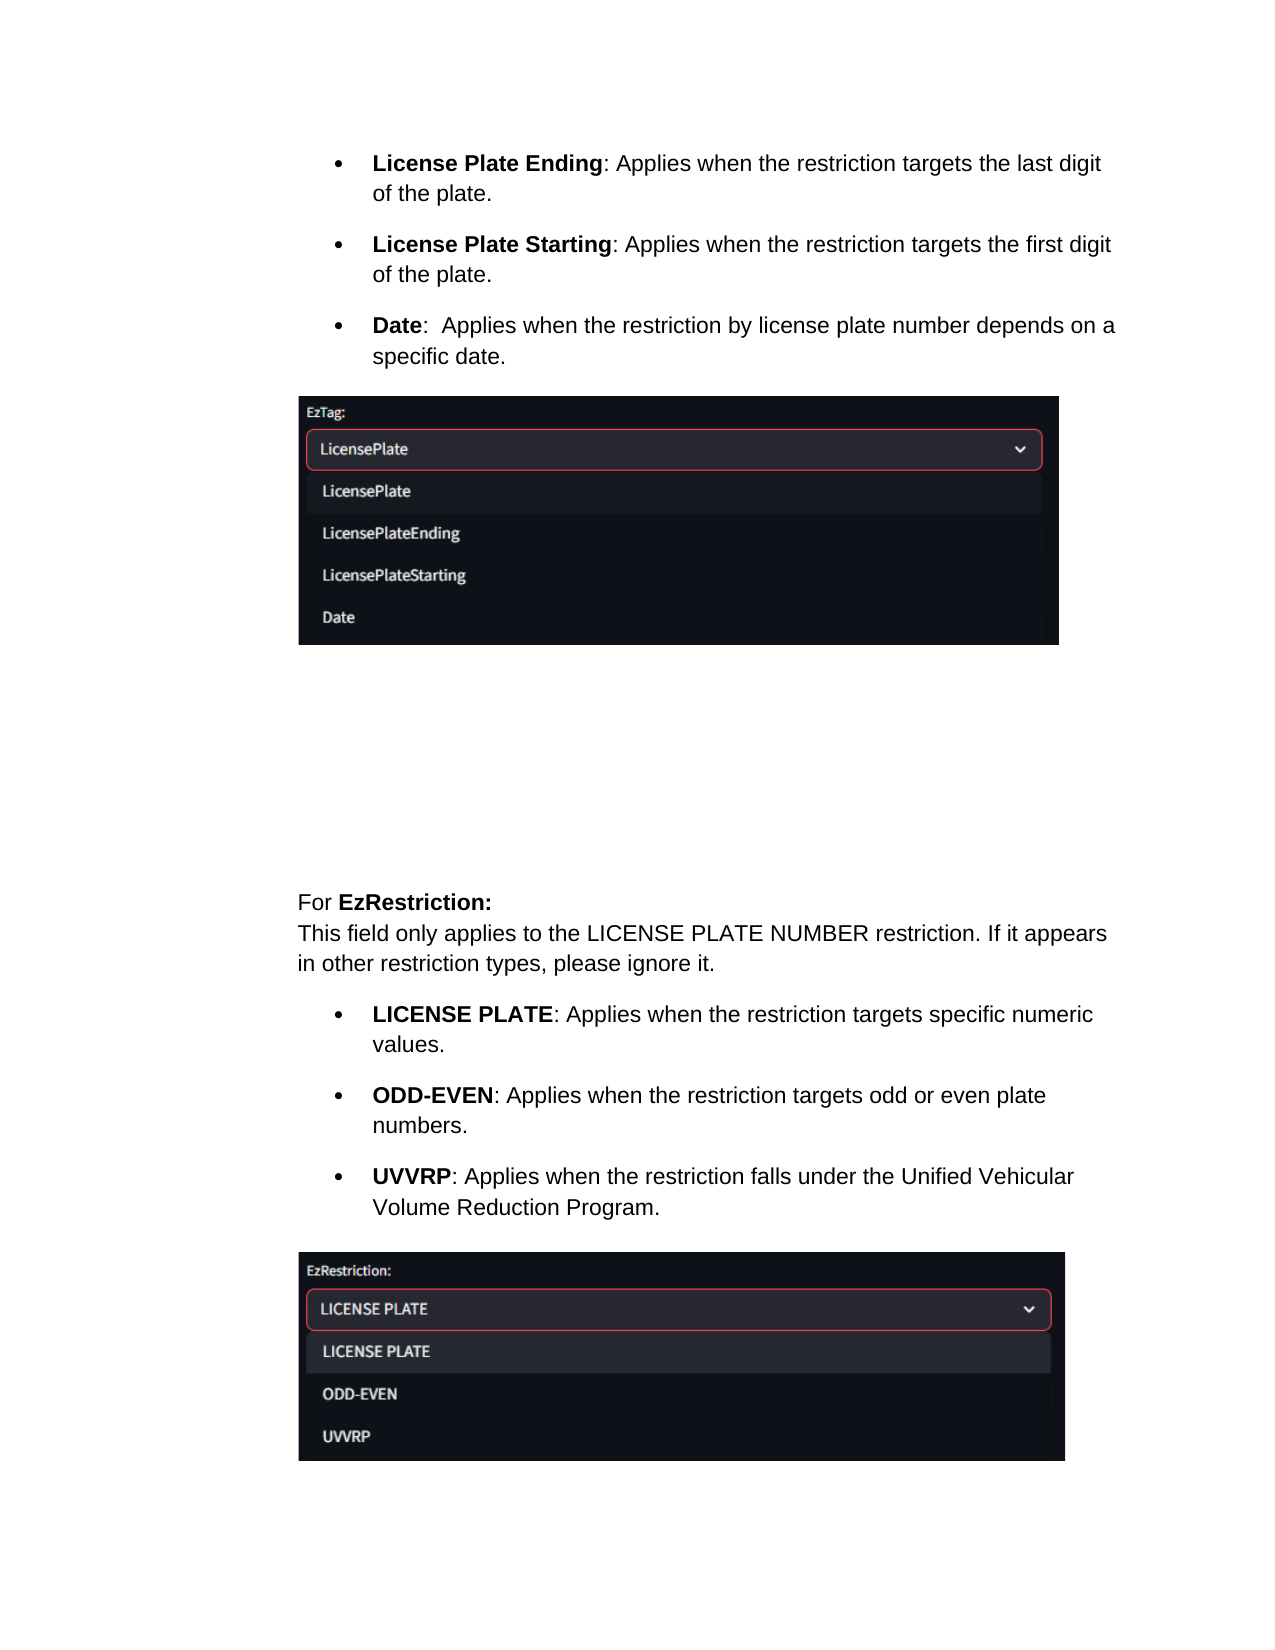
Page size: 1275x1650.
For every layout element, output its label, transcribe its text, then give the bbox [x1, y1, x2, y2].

list License Plate Starting: Applies when the restriction targets the first digit of the plate. [335, 231, 1125, 288]
list ODD-EVEN: Applies when the restriction targets odd or even plate numbers. [335, 1082, 1125, 1138]
list License Plate Ending: Applies when the restriction targets the last digit of the plate. [335, 150, 1125, 207]
picture [298, 396, 1059, 645]
picture [298, 1252, 1066, 1461]
list UVVRP: Applies when the restriction falls under the Unified Vehicular Volume Reduction Program. [335, 1163, 1125, 1220]
text For EzRestriction: This field only applies to the LICENSE PLATE NUMBER restriction. If it appears in other restriction types, please ignore it. [297, 889, 1125, 976]
list LICENSE PLATE: Applies when the restriction targets specific numeric values. [335, 1001, 1125, 1057]
list Date: Applies when the restriction by license plate number depends on a specific date. [335, 312, 1125, 369]
